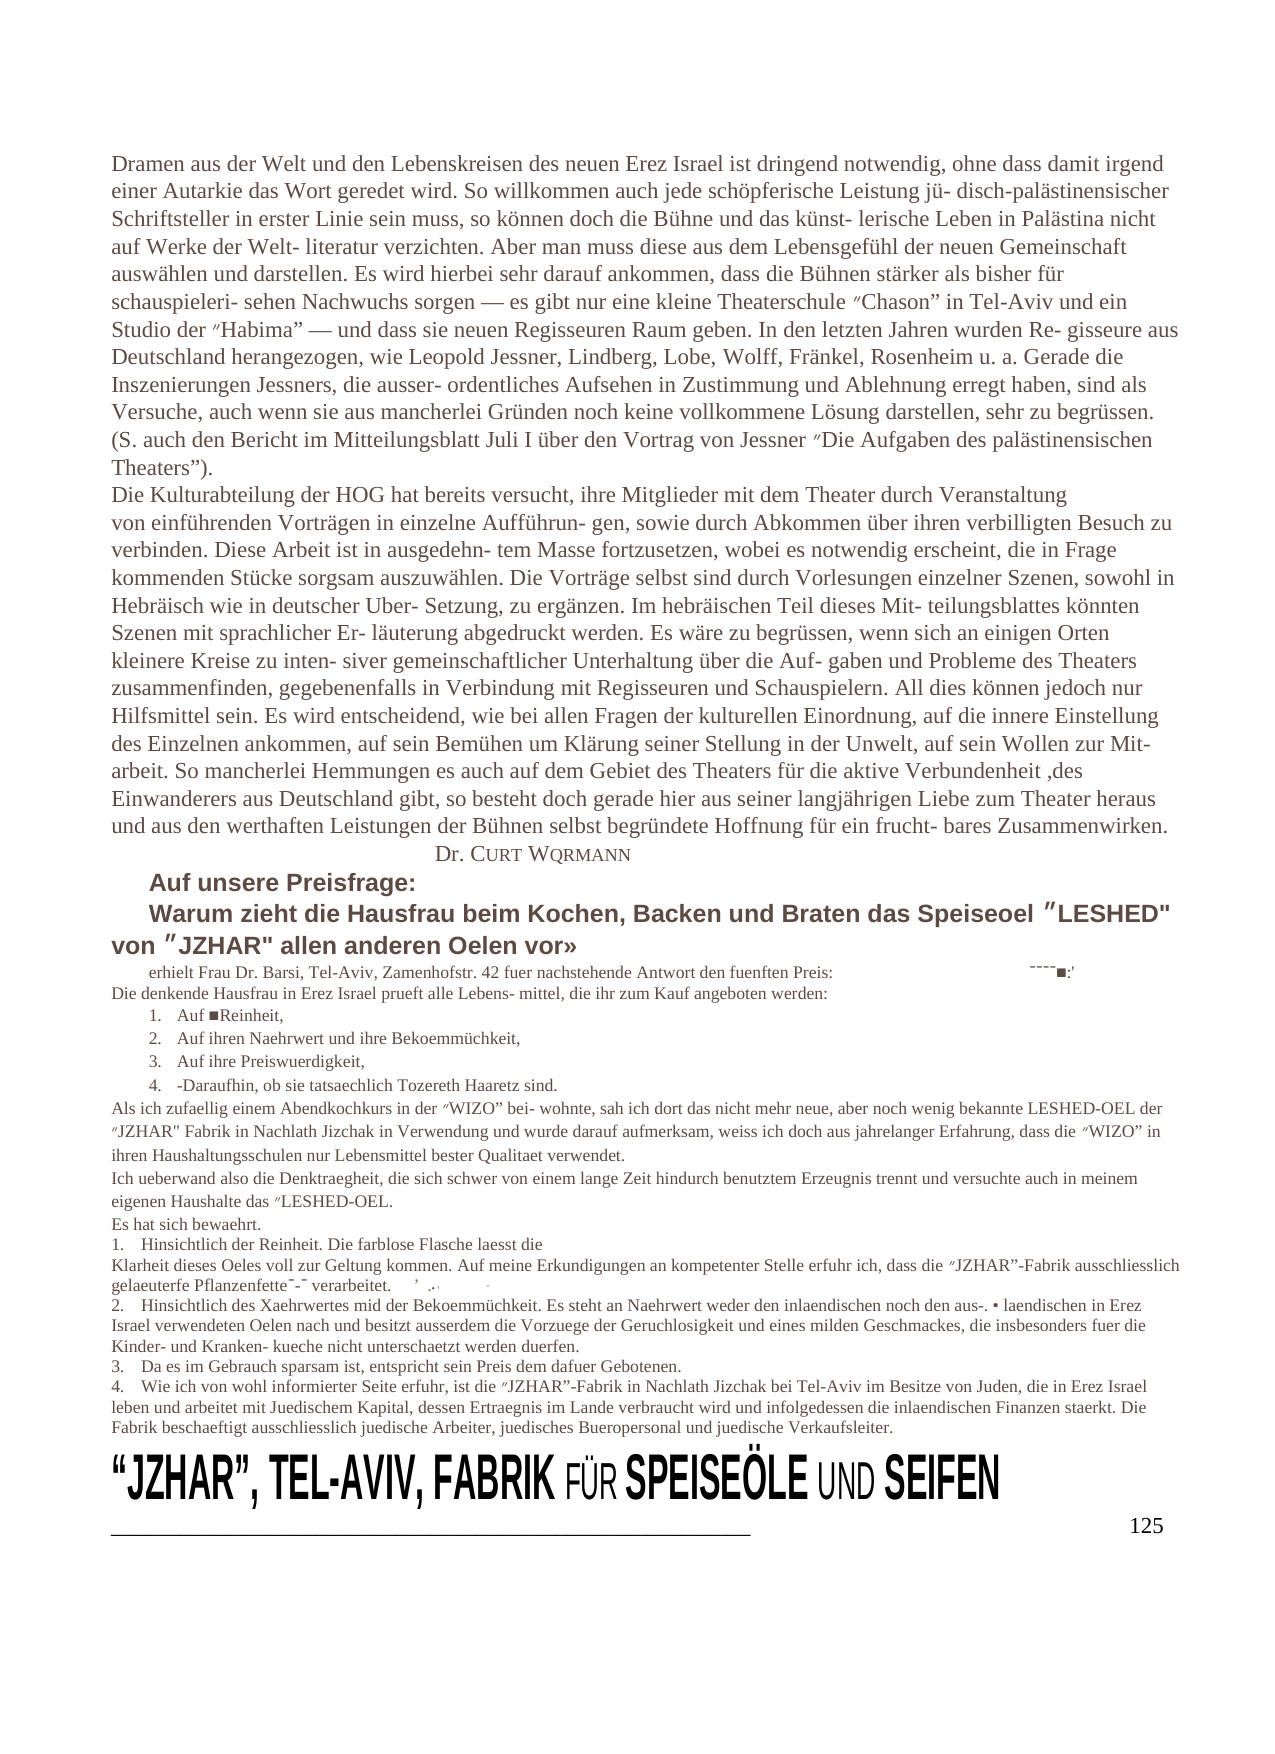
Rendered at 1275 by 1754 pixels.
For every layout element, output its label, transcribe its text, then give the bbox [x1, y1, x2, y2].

text Klarheit dieses Oeles voll zur Geltung kommen. Auf meine Erkundigungen an kompetenter Stelle erfuhr ich, dass die ״JZHAR”-Fabrik ausschliesslich gelaeuterfe Pflanzenfette־-־ verarbeitet. ’ .י • ־ [111, 1254, 1182, 1295]
text Die Kulturabteilung der HOG hat bereits versucht, ihre Mitglieder mit dem Theater durch Veranstaltung [111, 481, 1182, 508]
text erhielt Frau Dr. Barsi, Tel-Aviv, Zamenhofstr. 42 fuer nachstehende Antwort den fuenften Preis: ־־־־■:' [111, 962, 1182, 983]
list Auf ihre Preiswuerdigkeit, [111, 1051, 1182, 1072]
text Warum zieht die Hausfrau beim Kochen, Backen und Braten das Speiseoel ״LESHED" von ״JZHAR" allen anderen Oelen vor» [111, 899, 1182, 959]
text “JZHAR”, TEL-AVIV, FABRIK FÜR SPEISEÖLE und SEIFEN [111, 1437, 1182, 1514]
text Ich ueberwand also die Denktraegheit, die sich schwer von einem lange Zeit hindurch benutztem Erzeugnis trennt und versuchte auch in meinem eigenen Haushalte das ״LESHED-OEL. [111, 1168, 1182, 1211]
text von einführenden Vorträgen in einzelne Aufführun- gen, sowie durch Abkommen über ihren verbilligten Besuch zu verbinden. Diese Arbeit ist in ausgedehn- tem Masse fortzusetzen, wobei es notwendig erscheint, die in Frage kommenden Stücke sorgsam auszuwählen. Die Vorträge selbst sind durch Vorlesungen einzelner Szenen, sowohl in Hebräisch wie in deutscher Uber- Setzung, zu ergänzen. Im hebräischen Teil dieses Mit- teilungsblattes könnten Szenen mit sprachlicher Er- läuterung abgedruckt werden. Es wäre zu begrüssen, wenn sich an einigen Orten kleinere Kreise zu inten- siver gemeinschaftlicher Unterhaltung über die Auf- gaben und Probleme des Theaters zusammenfinden, gegebenenfalls in Verbindung mit Regisseuren und Schauspielern. All dies können jedoch nur Hilfsmittel sein. Es wird entscheidend, wie bei allen Fragen der kulturellen Einordnung, auf die innere Einstellung des Einzelnen ankommen, auf sein Bemühen um Klärung seiner Stellung in der Unwelt, auf sein Wollen zur Mit- arbeit. So mancherlei Hemmungen es auch auf dem Gebiet des Theaters für die aktive Verbundenheit ,des Einwanderers aus Deutschland gibt, so besteht doch gerade hier aus seiner langjährigen Liebe zum Theater heraus und aus den werthaften Leistungen der Bühnen selbst begründete Hoffnung für ein frucht- bares Zusammenwirken. Dr. Curt Wqrmann [111, 509, 1182, 866]
text Dramen aus der Welt und den Lebenskreisen des neuen Erez Israel ist dringend notwendig, ohne dass damit irgend einer Autarkie das Wort geredet wird. So willkommen auch jede schöpferische Leistung jü- disch-palästinensischer Schriftsteller in erster Linie sein muss, so können doch die Bühne und das künst- lerische Leben in Palästina nicht auf Werke der Welt- literatur verzichten. Aber man muss diese aus dem Lebensgefühl der neuen Gemeinschaft auswählen und darstellen. Es wird hierbei sehr darauf ankommen, dass die Bühnen stärker als bisher für schauspieleri- sehen Nachwuchs sorgen — es gibt nur eine kleine Theaterschule ״Chason” in Tel-Aviv und ein Studio der ״Habima” — und dass sie neuen Regisseuren Raum geben. In den letzten Jahren wurden Re- gisseure aus Deutschland herangezogen, wie Leopold Jessner, Lindberg, Lobe, Wolff, Fränkel, Rosenheim u. a. Gerade die Inszenierungen Jessners, die ausser- ordentliches Aufsehen in Zustimmung und Ablehnung erregt haben, sind als Versuche, auch wenn sie aus mancherlei Gründen noch keine vollkommene Lösung darstellen, sehr zu begrüssen. (S. auch den Bericht im Mitteilungsblatt Juli I über den Vortrag von Jessner ״Die Aufgaben des palästinensischen Theaters”). [111, 150, 1182, 480]
text 125 [111, 1514, 1182, 1538]
list Auf ■Reinheit, [111, 1004, 1182, 1025]
text Auf unsere Preisfrage: [111, 868, 1182, 896]
list -Daraufhin, ob sie tatsaechlich Tozereth Haaretz sind. [111, 1074, 1182, 1095]
text Als ich zufaellig einem Abendkochkurs in der ״WIZO” bei- wohnte, sah ich dort das nicht mehr neue, aber noch wenig bekannte LESHED-OEL der ״JZHAR" Fabrik in Nachlath Jizchak in Verwendung und wurde darauf aufmerksam, weiss ich doch aus jahrelanger Erfahrung, dass die ״WIZO” in ihren Haushaltungsschulen nur Lebensmittel bester Qualitaet verwendet. [111, 1098, 1182, 1165]
list Da es im Gebrauch sparsam ist, entspricht sein Preis dem dafuer Gebotenen. [111, 1356, 1182, 1376]
text Es hat sich bewaehrt. [111, 1214, 1182, 1234]
list Wie ich von wohl informierter Seite erfuhr, ist die ״JZHAR”-Fabrik in Nachlath Jizchak bei Tel-Aviv im Besitze von Juden, die in Erez Israel leben und arbeitet mit Juedischem Kapital, dessen Ertraegnis im Lande verbraucht wird und infolgedessen die inlaendischen Finanzen staerkt. Die Fabrik beschaeftigt ausschliesslich juedische Arbeiter, juedisches Bueropersonal und juedische Verkaufsleiter. [111, 1376, 1182, 1437]
list Auf ihren Naehrwert und ihre Bekoemmüchkeit, [111, 1028, 1182, 1048]
list Hinsichtlich des Xaehrwertes mid der Bekoemmüchkeit. Es steht an Naehrwert weder den inlaendischen noch den aus-. • laendischen in Erez Israel verwendeten Oelen nach und besitzt ausserdem die Vorzuege der Geruchlosigkeit und eines milden Geschmackes, die insbesonders fuer die Kinder- und Kranken- kueche nicht unterschaetzt werden duerfen. [111, 1295, 1182, 1356]
list Hinsichtlich der Reinheit. Die farblose Flasche laesst die [111, 1234, 1182, 1254]
text Die denkende Hausfrau in Erez Israel prueft alle Lebens- mittel, die ihr zum Kauf angeboten werden: [111, 983, 1182, 1003]
